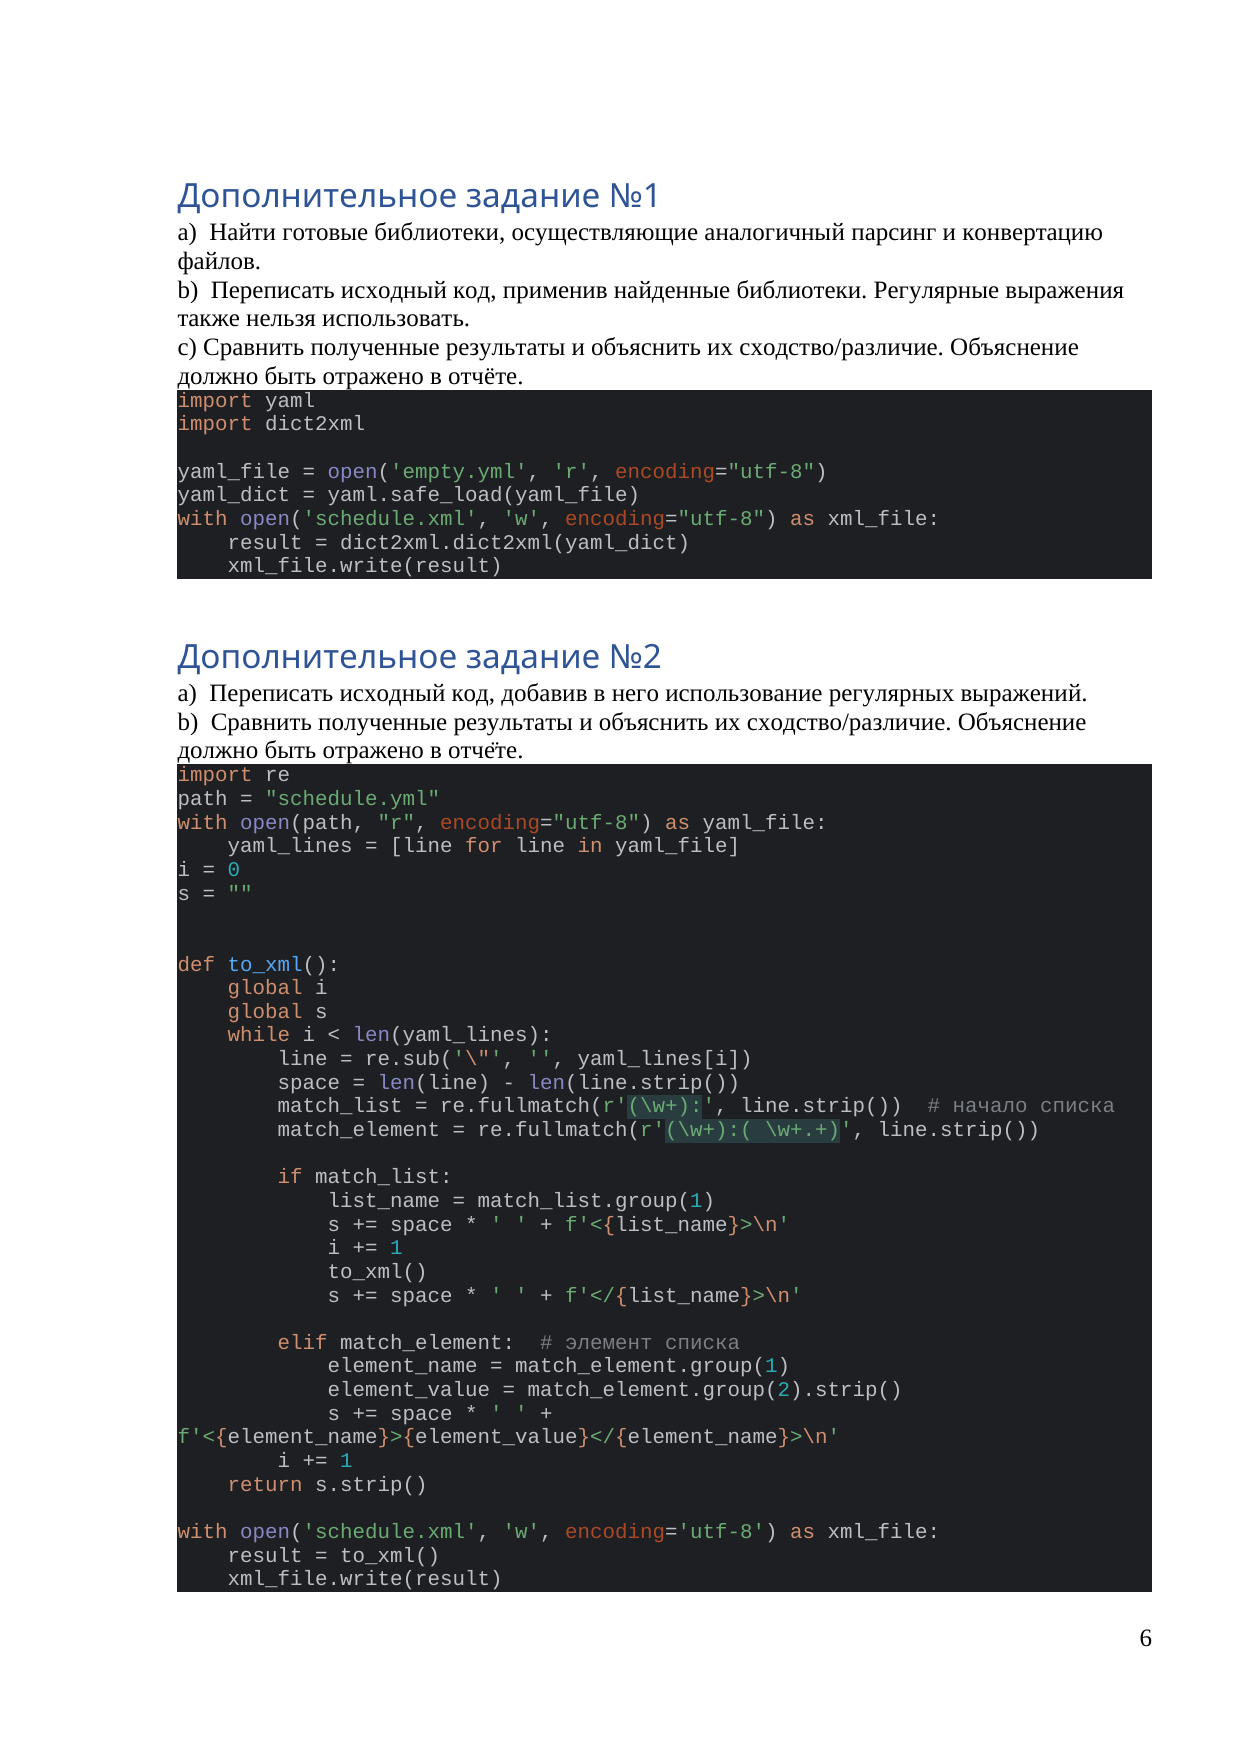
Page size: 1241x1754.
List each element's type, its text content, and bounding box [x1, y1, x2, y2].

text import re path = "schedule.yml" with open(path, "r", encoding="utf-8") as yaml_file: yaml_lines = [line for line in yaml_file] i = 0 s = "" def to_xml(): global i global s while i < len(yaml_lines): line = re.sub('\"', '', yaml_lines[i]) space = len(line) - len(line.strip()) match_list = re.fullmatch(r'(\w+):', line.strip()) # начало списка match_element = re.fullmatch(r'(\w+):( \w+.+)', line.strip()) if match_list: list_name = match_list.group(1) s += space * ' ' + f'<{list_name}>\n' i += 1 to_xml() s += space * ' ' + f'</{list_name}>\n' elif match_element: # элемент списка element_name = match_element.group(1) element_value = match_element.group(2).strip() s += space * ' ' + f'<{element_name}>{element_value}</{element_name}>\n' i += 1 return s.strip() with open('schedule.xml', 'w', encoding='utf-8') as xml_file: result = to_xml() xml_file.write(result) [177, 764, 1152, 1592]
subtitle Дополнительное задание №1 [177, 172, 1152, 217]
text import yaml import dict2xml yaml_file = open('empty.yml', 'r', encoding="utf-8") yaml_dict = yaml.safe_load(yaml_file) with open('schedule.xml', 'w', encoding="utf-8") as xml_file: result = dict2xml.dict2xml(yaml_dict) xml_file.write(result) [177, 390, 1152, 579]
text b) Сравнить полученные результаты и объяснить их сходство/различие. Объяснение должно быть отражено в отчёте. [177, 707, 1152, 764]
text a) Найти готовые библиотеки, осуществляющие аналогичный парсинг и конвертацию файлов. [177, 217, 1152, 275]
text a) Переписать исходный код, добавив в него использование регулярных выражений. [177, 678, 1152, 707]
subtitle Дополнительное задание №2 [177, 633, 1152, 678]
text c) Сравнить полученные результаты и объяснить их сходство/различие. Объяснение должно быть отражено в отчёте. [177, 332, 1152, 390]
text b) Переписать исходный код, применив найденные библиотеки. Регулярные выражения также нельзя использовать. [177, 275, 1152, 332]
